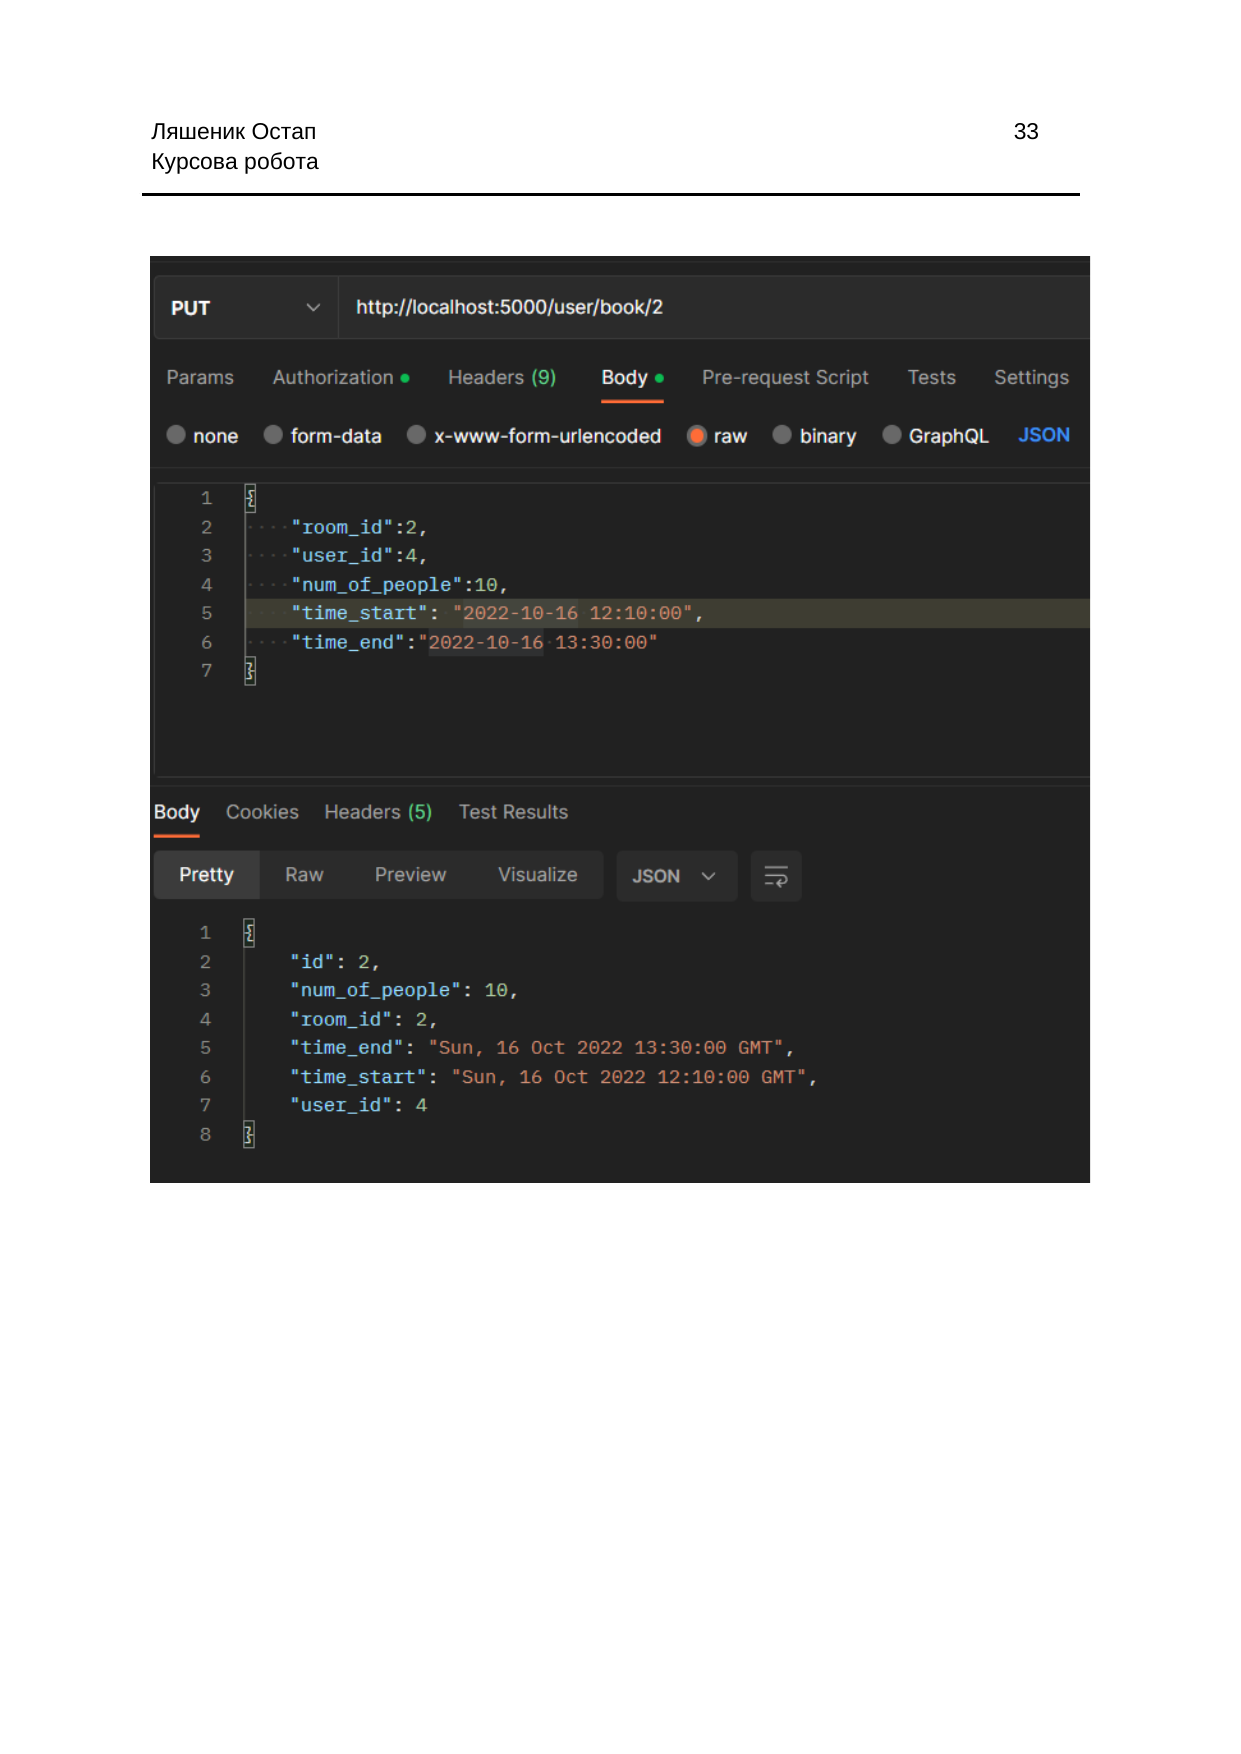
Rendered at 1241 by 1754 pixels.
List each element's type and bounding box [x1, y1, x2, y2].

picture [150, 256, 1091, 1183]
